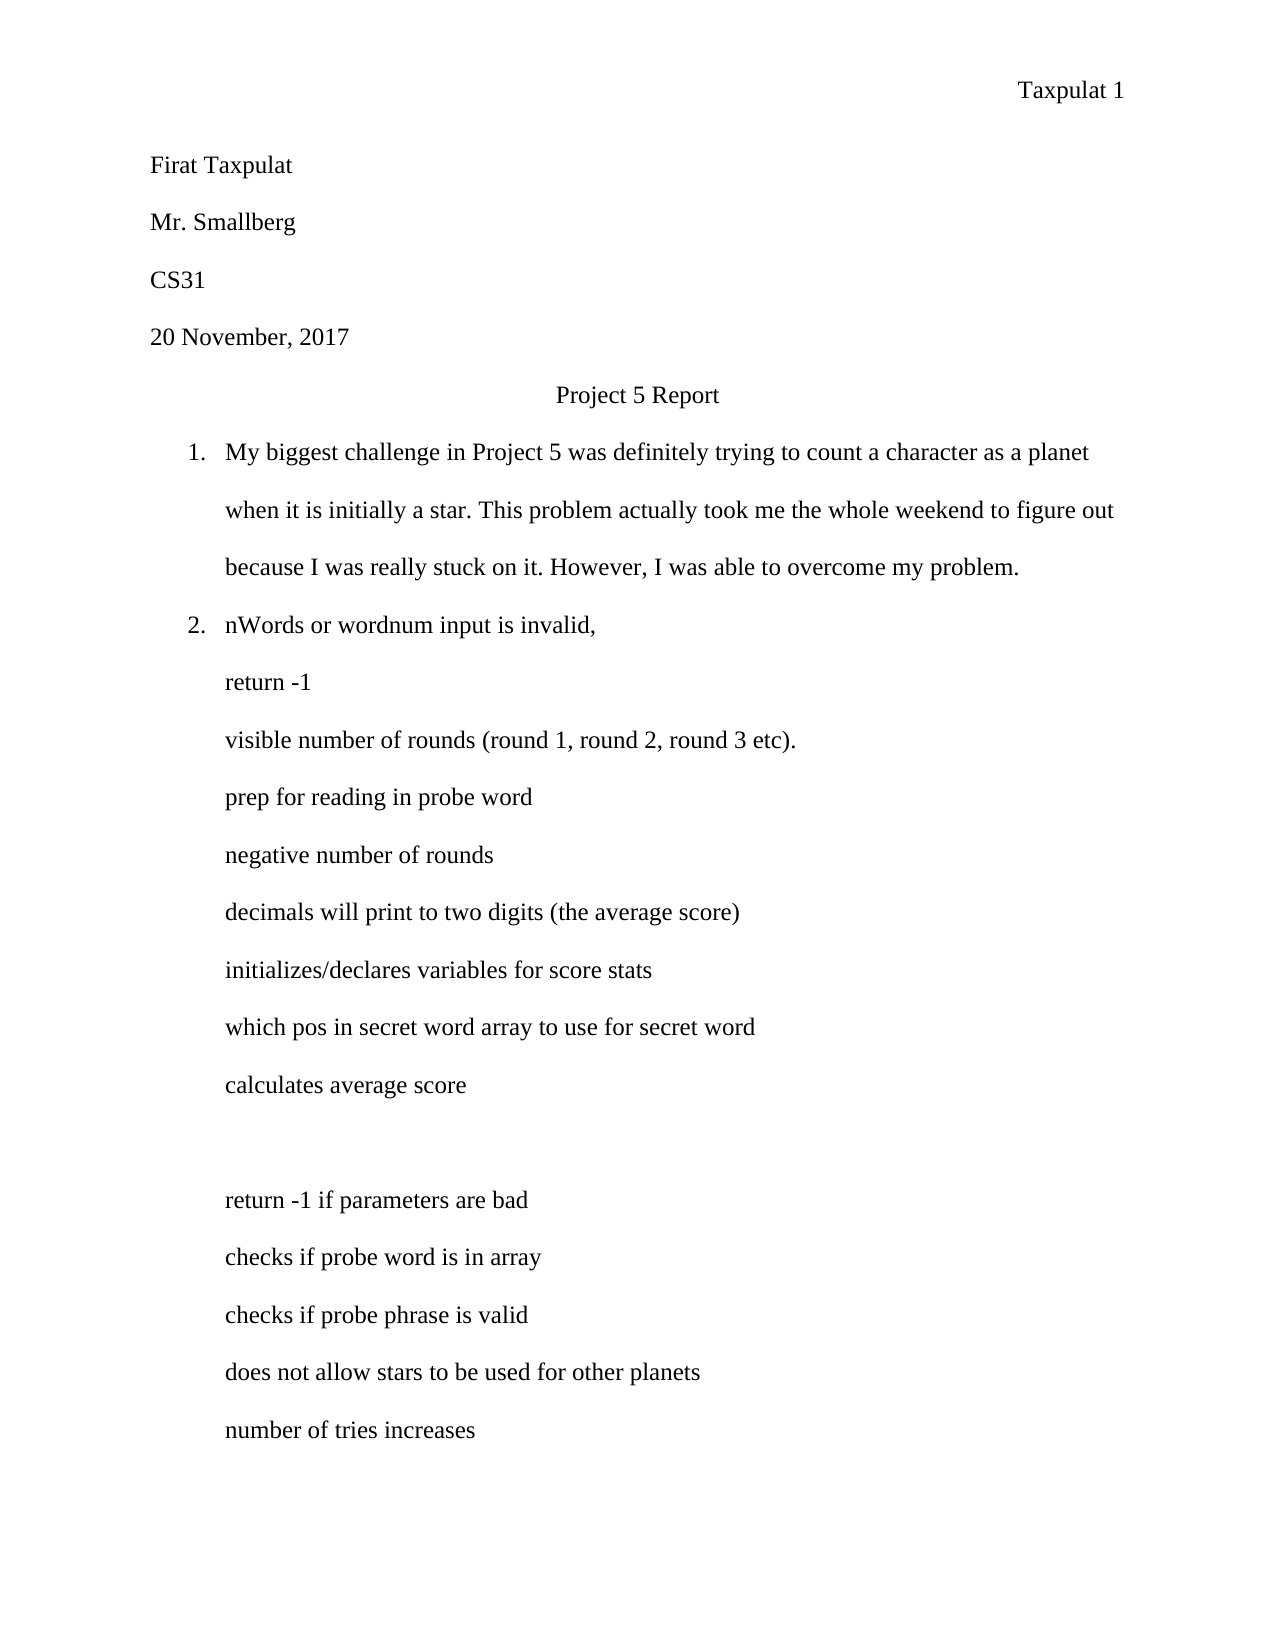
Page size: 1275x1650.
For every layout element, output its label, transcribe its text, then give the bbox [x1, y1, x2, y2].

text checks if probe phrase is valid [225, 1300, 1125, 1329]
list nWords or wordnum input is invalid, [187, 610, 1125, 639]
text does not allow stars to be used for other planets [225, 1357, 1125, 1386]
text decimals will print to two digits (the average score) [225, 897, 1125, 926]
text calculates average score [225, 1070, 1125, 1099]
text return -1 if parameters are bad [225, 1185, 1125, 1214]
list My biggest challenge in Project 5 was definitely trying to count a character as a planet when it is initially a star. This problem actually took me the whole weekend to figure out because I was really stuck on it. However, I was able to overcome my problem. [187, 437, 1125, 581]
text Project 5 Report [150, 380, 1125, 409]
text checks if probe word is in array [225, 1242, 1125, 1271]
text number of tries increases [225, 1415, 1125, 1444]
text which pos in secret word array to use for secret word [225, 1012, 1125, 1041]
text prep for reading in probe word [225, 782, 1125, 811]
text visible number of rounds (round 1, round 2, round 3 etc). [225, 725, 1125, 754]
text initializes/declares variables for score stats [225, 955, 1125, 984]
text negative number of rounds [225, 840, 1125, 869]
text 20 November, 2017 [150, 322, 1125, 351]
text Firat Taxpulat [150, 150, 1125, 179]
text return -1 [225, 667, 1125, 696]
text Mr. Smallberg [150, 207, 1125, 236]
text CS31 [150, 265, 1125, 294]
